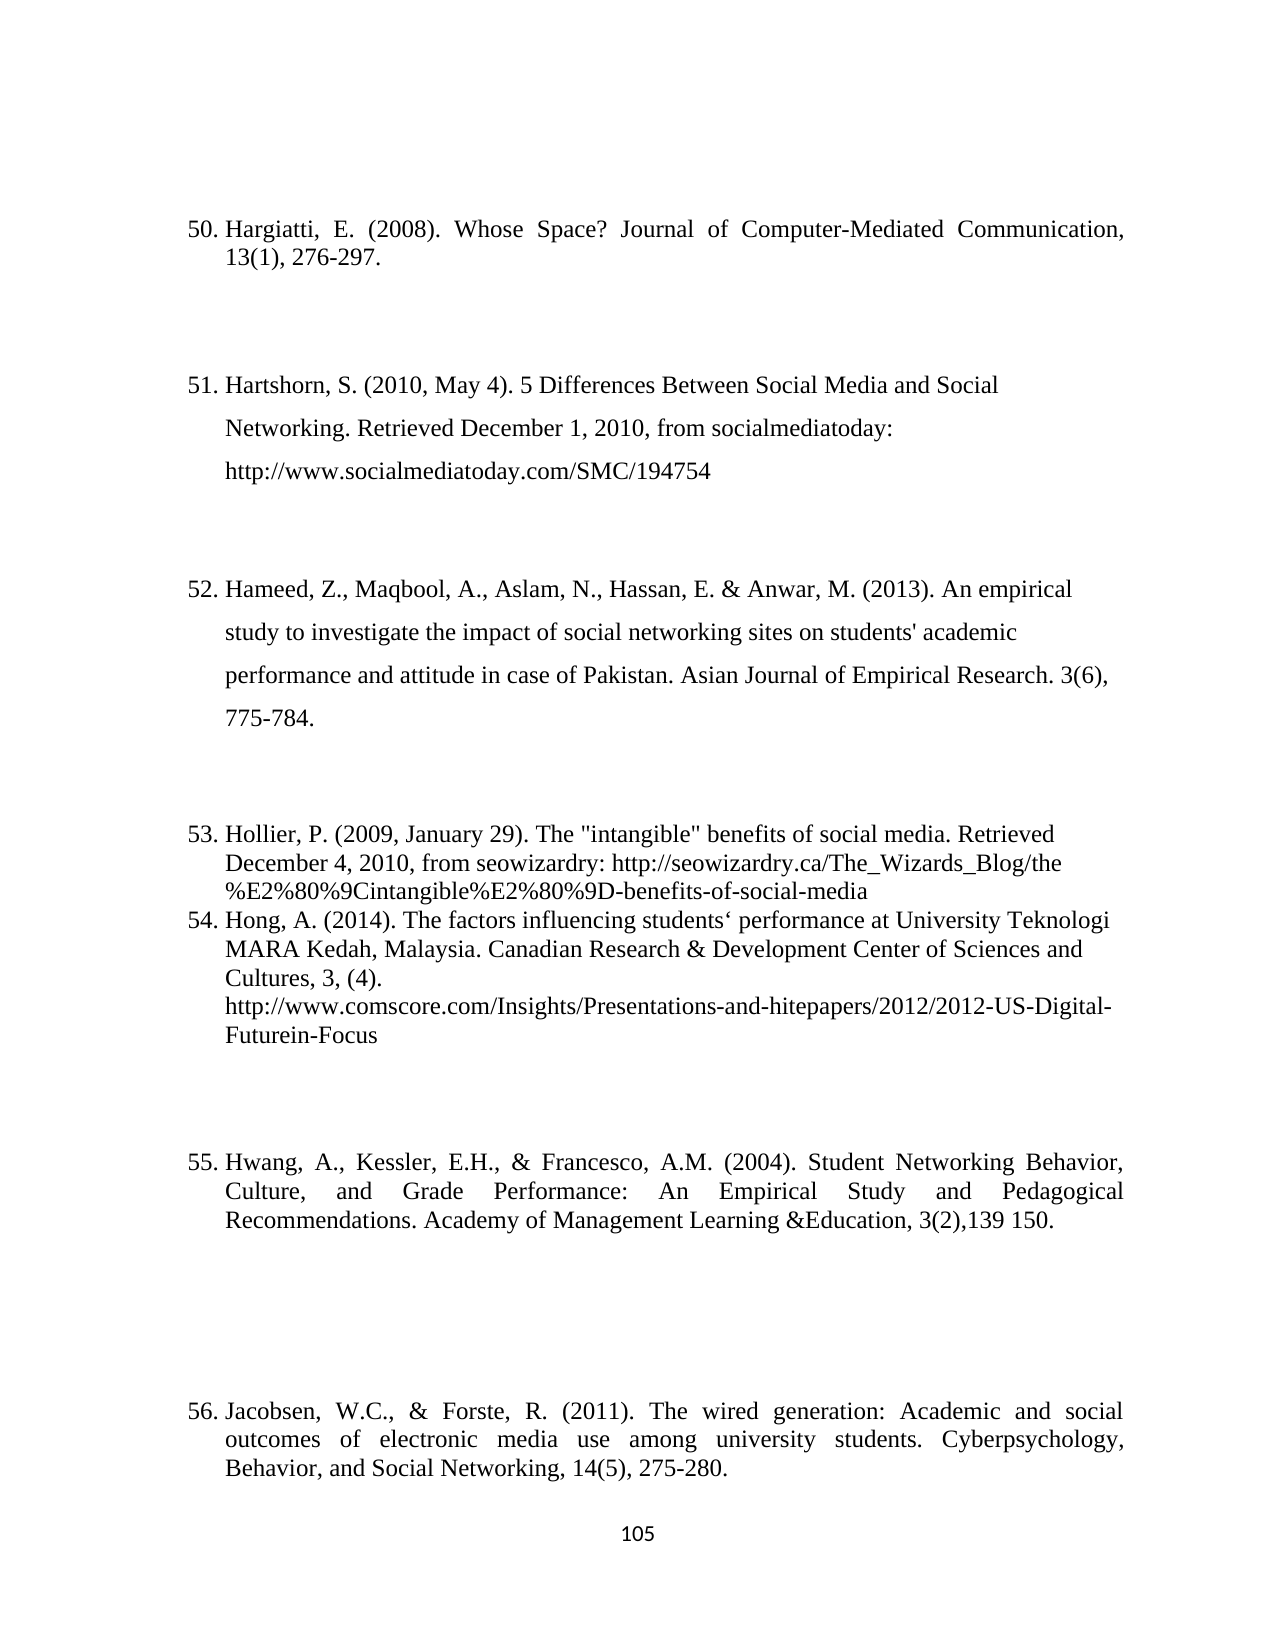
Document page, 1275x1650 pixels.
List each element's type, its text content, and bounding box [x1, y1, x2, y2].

list Hwang, A., Kessler, E.H., & Francesco, A.M. (2004). Student Networking Behavior, Culture, and Grade Performance: An Empirical Study and Pedagogical Recommendations. Academy of Management Learning &Education, 3(2),139 150. [187, 1147, 1125, 1234]
list Hargiatti, E. (2008). Whose Space? Journal of Computer-Mediated Communication, 13(1), 276-297. [187, 214, 1125, 271]
list Hameed, Z., Maqbool, A., Aslam, N., Hassan, E. & Anwar, M. (2013). An empirical study to investigate the impact of social networking sites on students' academic performance and attitude in case of Pakistan. Asian Journal of Empirical Research. 3(6), 775-784. [187, 574, 1125, 732]
list Hartshorn, S. (2010, May 4). 5 Differences Between Social Media and Social Networking. Retrieved December 1, 2010, from socialmediatoday: http://www.socialmediatoday.com/SMC/194754 [187, 370, 1125, 485]
list Hong, A. (2014). The factors influencing students‘ performance at University Teknologi MARA Kedah, Malaysia. Canadian Research & Development Center of Sciences and Cultures, 3, (4). http://www.comscore.com/Insights/Presentations-and-hitepapers/2012/2012-US-Digital-Futurein-Focus [187, 905, 1125, 1049]
list Jacobsen, W.C., & Forste, R. (2011). The wired generation: Academic and social outcomes of electronic media use among university students. Cyberpsychology, Behavior, and Social Networking, 14(5), 275-280. [187, 1396, 1125, 1482]
list Hollier, P. (2009, January 29). The "intangible" benefits of social media. Retrieved December 4, 2010, from seowizardry: http://seowizardry.ca/The_Wizards_Blog/the%E2%80%9Cintangible%E2%80%9D-benefits-of-social-media [187, 819, 1125, 905]
